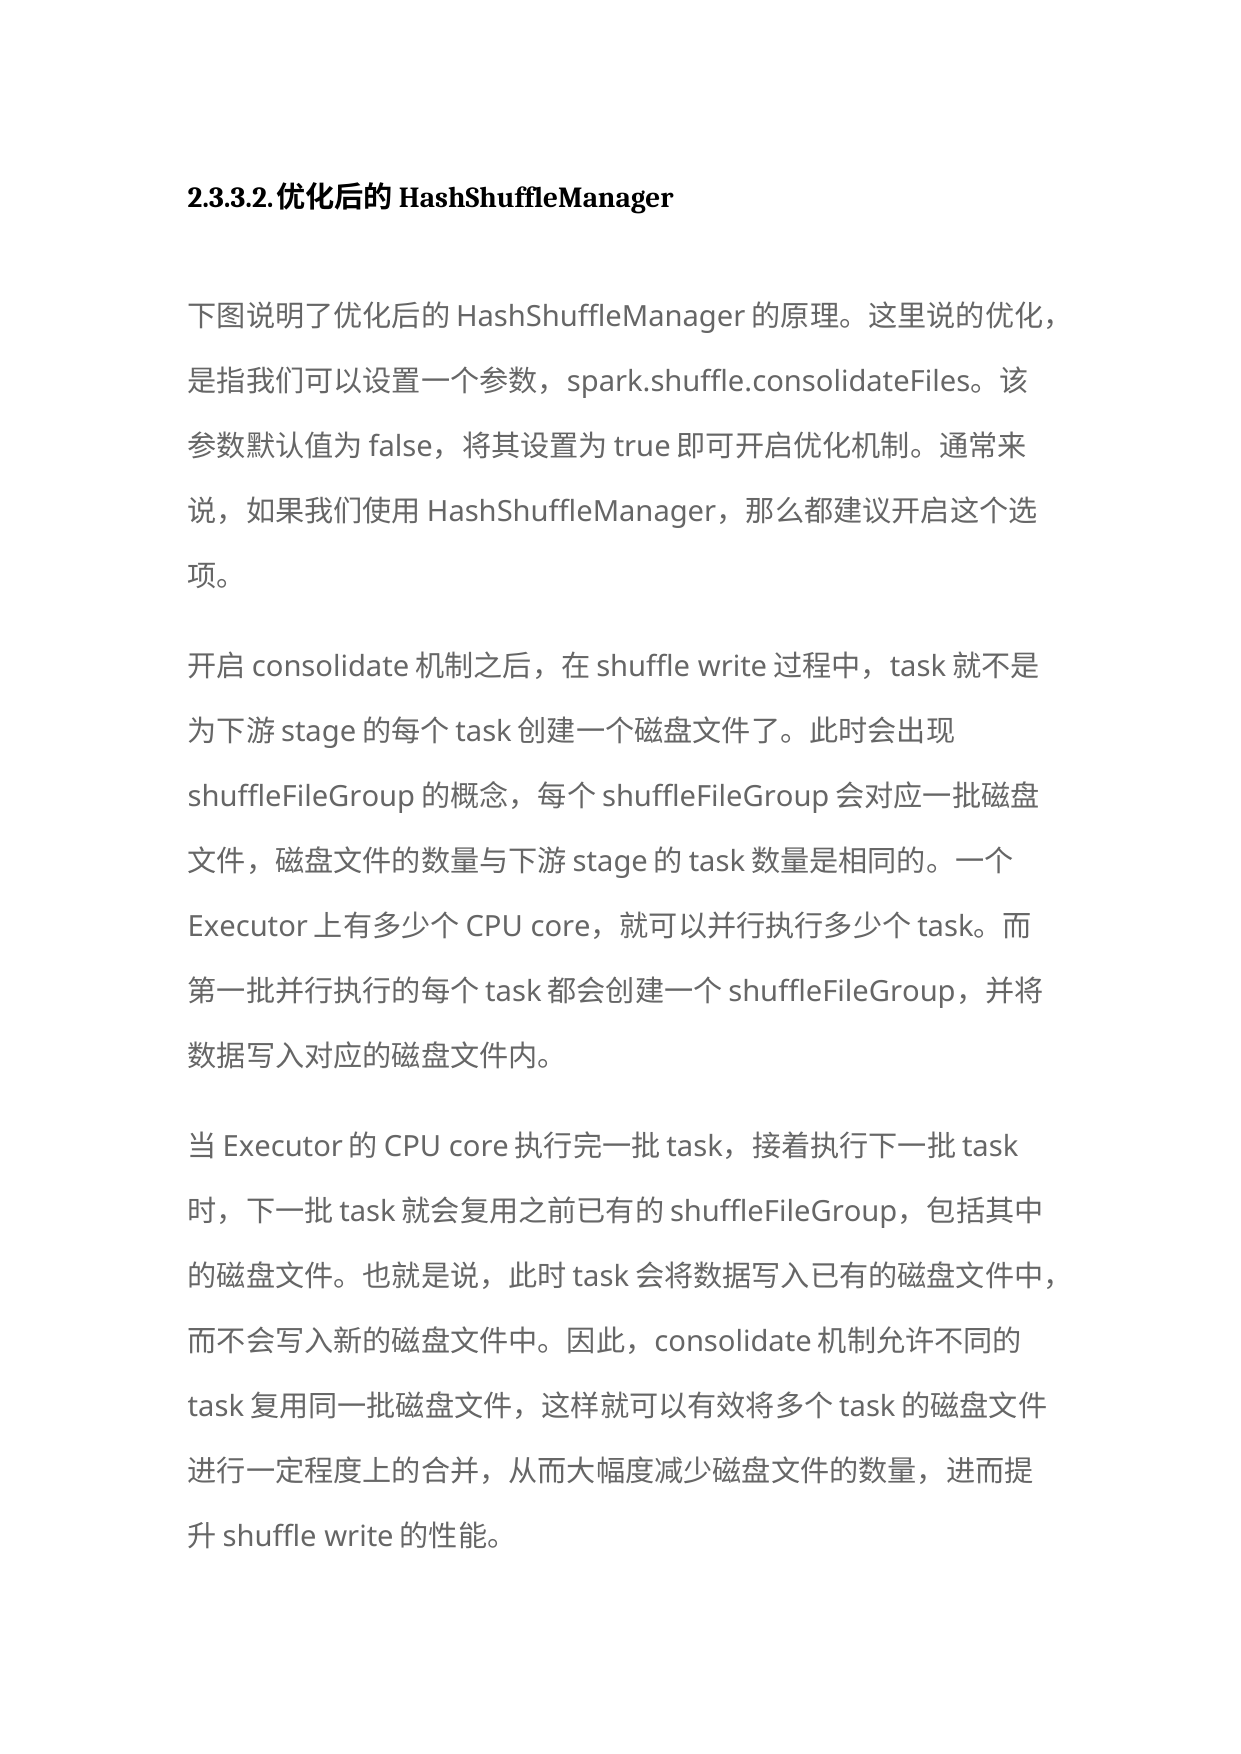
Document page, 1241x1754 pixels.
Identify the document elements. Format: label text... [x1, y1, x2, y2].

text 开启consolidate机制之后，在shuffle write过程中，task就不是为下游stage的每个task创建一个磁盘文件了。此时会出现shuffleFileGroup的概念，每个shuffleFileGroup会对应一批磁盘文件，磁盘文件的数量与下游stage的task数量是相同的。一个Executor上有多少个CPU core，就可以并行执行多少个task。而第一批并行执行的每个task都会创建一个shuffleFileGroup，并将数据写入对应的磁盘文件内。 [187, 631, 1053, 1086]
text 下图说明了优化后的HashShuffleManager的原理。这里说的优化，是指我们可以设置一个参数，spark.shuffle.consolidateFiles。该参数默认值为false，将其设置为true即可开启优化机制。通常来说，如果我们使用HashShuffleManager，那么都建议开启这个选项。 [187, 281, 1053, 606]
subtitle 优化后的HashShuffleManager [187, 162, 1053, 227]
text 当Executor的CPU core执行完一批task，接着执行下一批task时，下一批task就会复用之前已有的shuffleFileGroup，包括其中的磁盘文件。也就是说，此时task会将数据写入已有的磁盘文件中，而不会写入新的磁盘文件中。因此，consolidate机制允许不同的task复用同一批磁盘文件，这样就可以有效将多个task的磁盘文件进行一定程度上的合并，从而大幅度减少磁盘文件的数量，进而提升shuffle write的性能。 [187, 1111, 1053, 1566]
